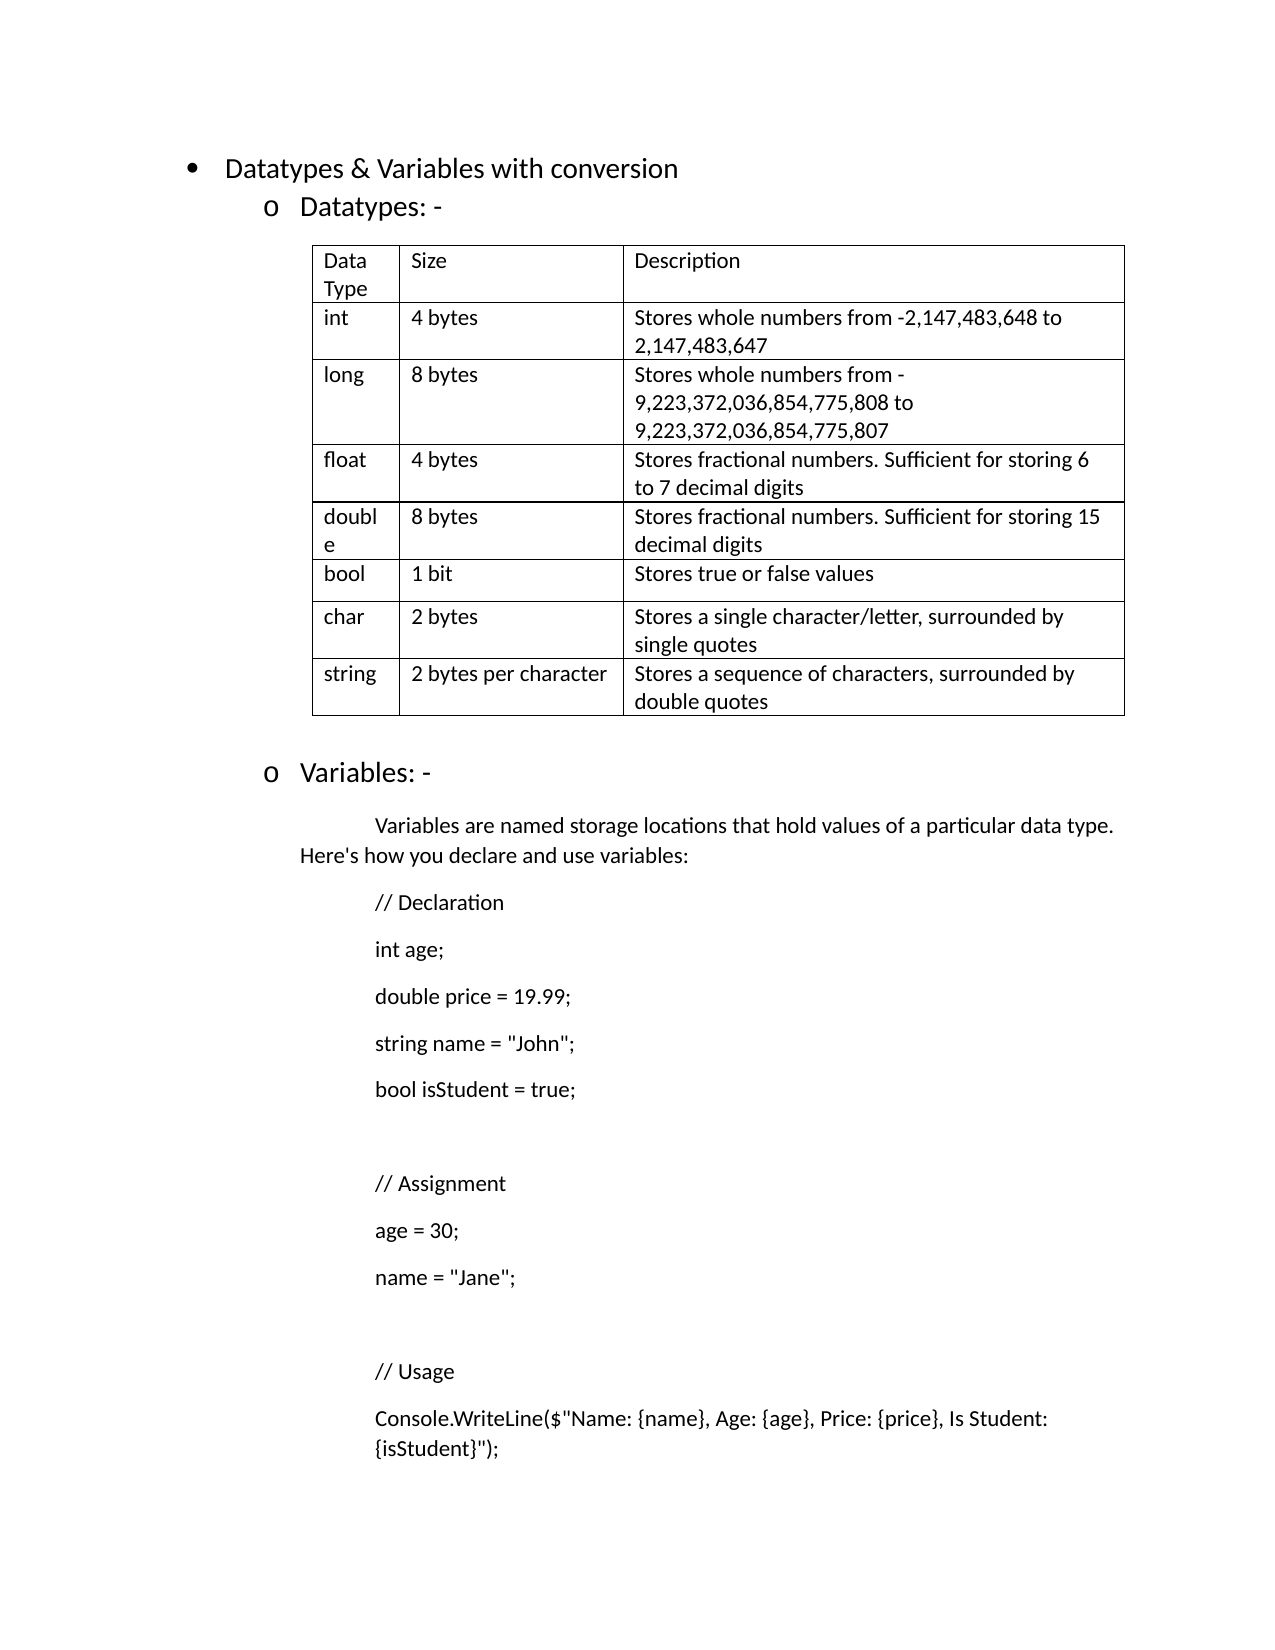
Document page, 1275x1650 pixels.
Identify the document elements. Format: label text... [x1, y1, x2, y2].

list Variables: - [262, 754, 1125, 791]
text Console.WriteLine($"Name: {name}, Age: {age}, Price: {price}, Is Student: {isStudent}"); [375, 1404, 1125, 1462]
table_cell 8 bytes [400, 503, 623, 558]
table_cell 2 bytes [400, 602, 623, 658]
text // Usage [375, 1357, 1125, 1385]
table_cell Stores fractional numbers. Sufficient for storing 6 to 7 decimal digits [624, 445, 1124, 501]
text double price = 19.99; [375, 982, 1125, 1010]
table_header Description [624, 246, 1124, 302]
text age = 30; [375, 1216, 1125, 1244]
table_cell bool [313, 560, 399, 601]
table_cell 8 bytes [400, 360, 623, 444]
table_cell 1 bit [400, 560, 623, 601]
text name = "Jane"; [375, 1263, 1125, 1291]
table_cell float [313, 445, 399, 501]
table_cell Stores whole numbers from -9,223,372,036,854,775,808 to 9,223,372,036,854,775,807 [624, 360, 1124, 444]
table_cell 2 bytes per character [400, 659, 623, 715]
table_cell Stores a single character/letter, surrounded by single quotes [624, 602, 1124, 658]
text // Assignment [375, 1169, 1125, 1197]
table_header Data Type [313, 246, 399, 302]
text int age; [375, 935, 1125, 963]
list Datatypes & Variables with conversion [187, 150, 1125, 186]
text string name = "John"; [375, 1029, 1125, 1057]
table_cell int [313, 303, 399, 359]
table_header Size [400, 246, 623, 302]
table_cell string [313, 659, 399, 715]
table_cell double [313, 503, 399, 558]
table_cell char [313, 602, 399, 658]
text // Declaration [375, 888, 1125, 916]
table_cell 4 bytes [400, 445, 623, 501]
table_cell Stores true or false values [624, 560, 1124, 601]
text Variables are named storage locations that hold values of a particular data type. Here's how you declare and use variables: [300, 811, 1125, 869]
table_cell long [313, 360, 399, 444]
text bool isStudent = true; [375, 1076, 1125, 1104]
table_cell Stores fractional numbers. Sufficient for storing 15 decimal digits [624, 503, 1124, 558]
table_cell 4 bytes [400, 303, 623, 359]
table_cell Stores whole numbers from -2,147,483,648 to 2,147,483,647 [624, 303, 1124, 359]
list Datatypes: - [262, 188, 1125, 226]
table_cell Stores a sequence of characters, surrounded by double quotes [624, 659, 1124, 715]
